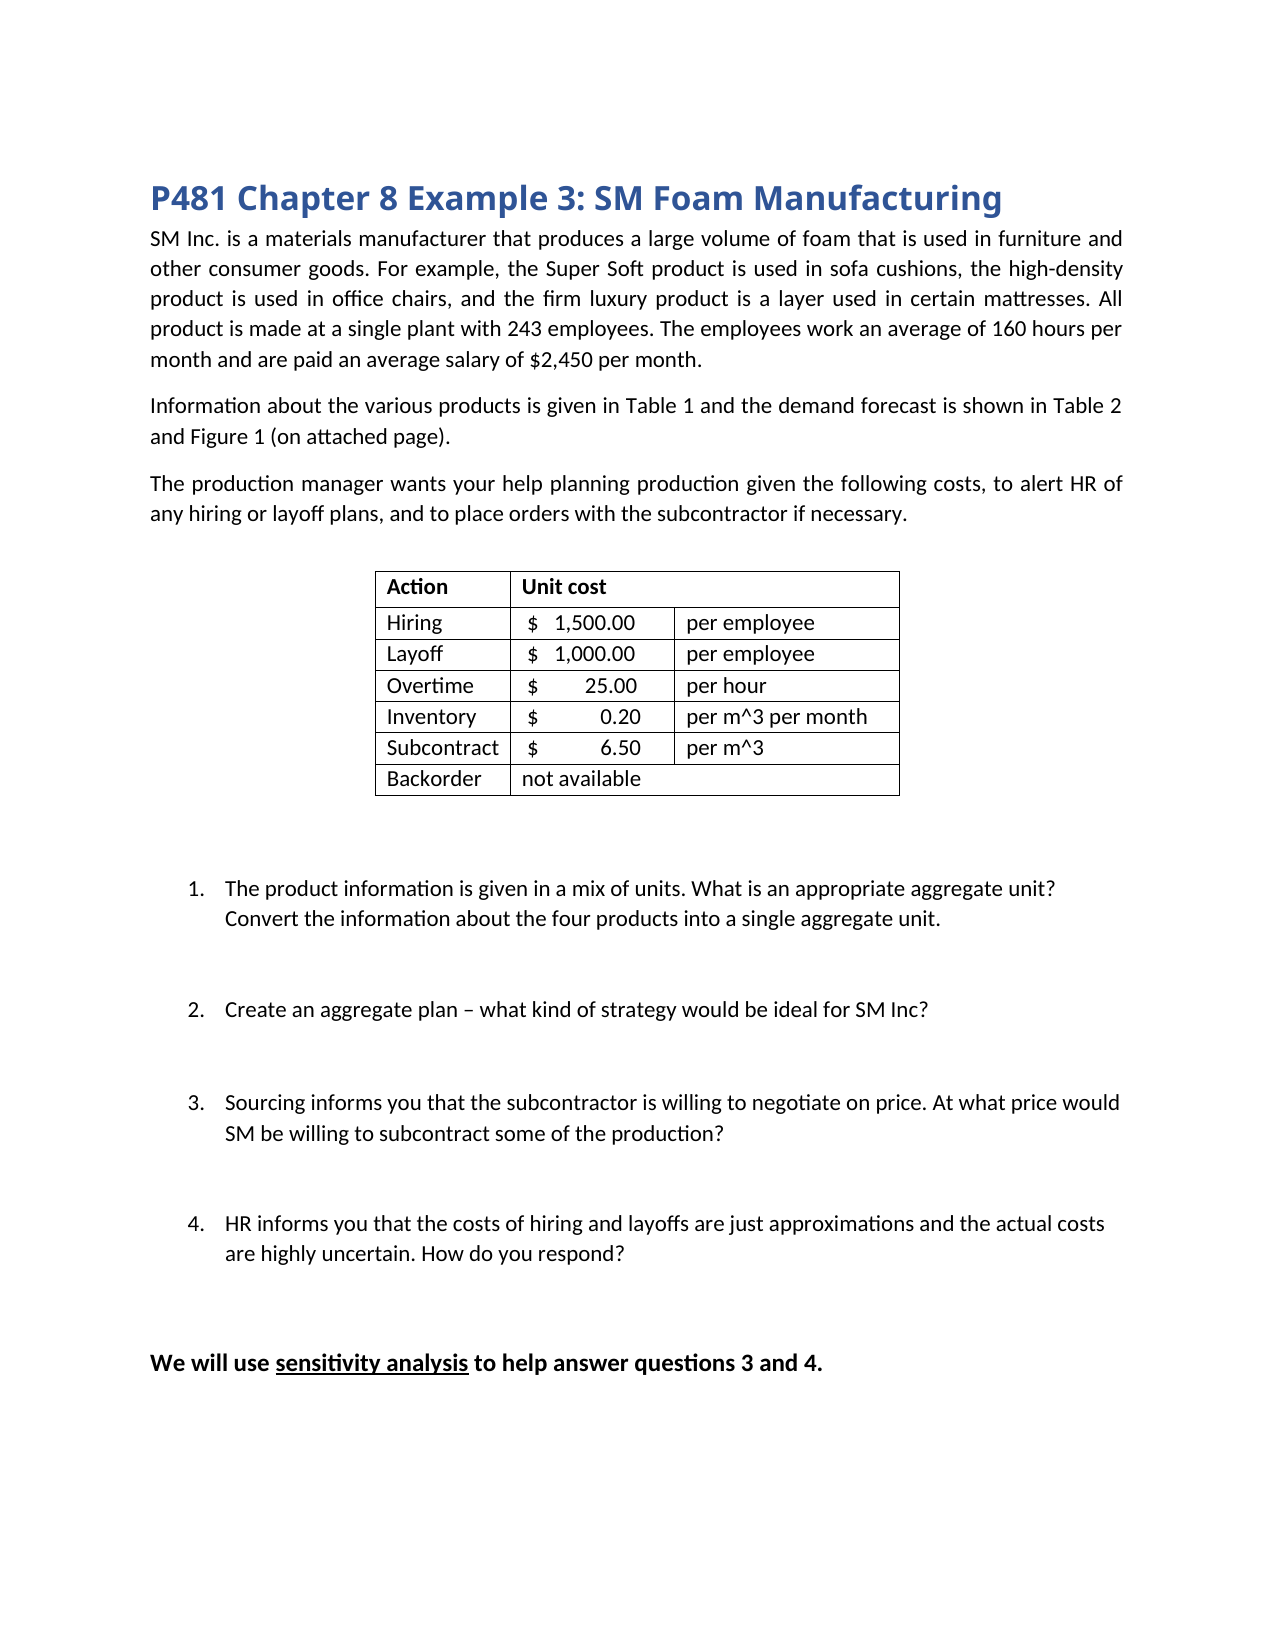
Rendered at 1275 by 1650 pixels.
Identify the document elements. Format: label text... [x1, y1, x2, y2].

table_cell per m^3 [675, 733, 899, 763]
table_cell Hiring [376, 608, 510, 638]
table_cell per m^3 per month [675, 702, 899, 732]
table_cell per hour [675, 671, 899, 701]
text We will use sensitivity analysis to help answer questions 3 and 4. [150, 1347, 1125, 1377]
list Sourcing informs you that the subcontractor is willing to negotiate on price. At what price would SM be willing to subcontract some of the production? [187, 1088, 1125, 1147]
table_header Unit cost [511, 572, 899, 607]
table_cell Overtime [376, 671, 510, 701]
list HR informs you that the costs of hiring and layoffs are just approximations and the actual costs are highly uncertain. How do you respond? [187, 1209, 1125, 1268]
text Information about the various products is given in Table 1 and the demand forecast is shown in Table 2 and Figure 1 (on attached page). [150, 392, 1125, 450]
table_cell $ 6.50 [511, 733, 674, 763]
table_cell Subcontract [376, 733, 510, 763]
table_cell per employee [675, 608, 899, 638]
text SM Inc. is a materials manufacturer that produces a large volume of foam that is used in furniture and other consumer goods. For example, the Super Soft product is used in sofa cushions, the high-density product is used in office chairs, and the firm luxury product is a layer used in certain mattresses. All product is made at a single plant with 243 employees. The employees work an average of 160 hours per month and are paid an average salary of $2,450 per month. [150, 224, 1125, 373]
text The production manager wants your help planning production given the following costs, to alert HR of any hiring or layoff plans, and to place orders with the subcontractor if necessary. [150, 469, 1125, 527]
table_cell $ 1,000.00 [511, 640, 674, 670]
table_cell not available [511, 765, 899, 795]
subtitle P481 Chapter 8 Example 3: SM Foam Manufacturing [150, 175, 1125, 220]
table_header Action [376, 572, 510, 607]
list Create an aggregate plan – what kind of strategy would be ideal for SM Inc? [187, 995, 1125, 1023]
table_cell $ 25.00 [511, 671, 674, 701]
table_cell Backorder [376, 765, 510, 795]
list The product information is given in a mix of units. What is an appropriate aggregate unit? Convert the information about the four products into a single aggregate unit. [187, 874, 1125, 932]
table_cell Inventory [376, 702, 510, 732]
table_cell Layoff [376, 640, 510, 670]
table_cell $ 1,500.00 [511, 608, 674, 638]
table_cell per employee [675, 640, 899, 670]
table_cell $ 0.20 [511, 702, 674, 732]
